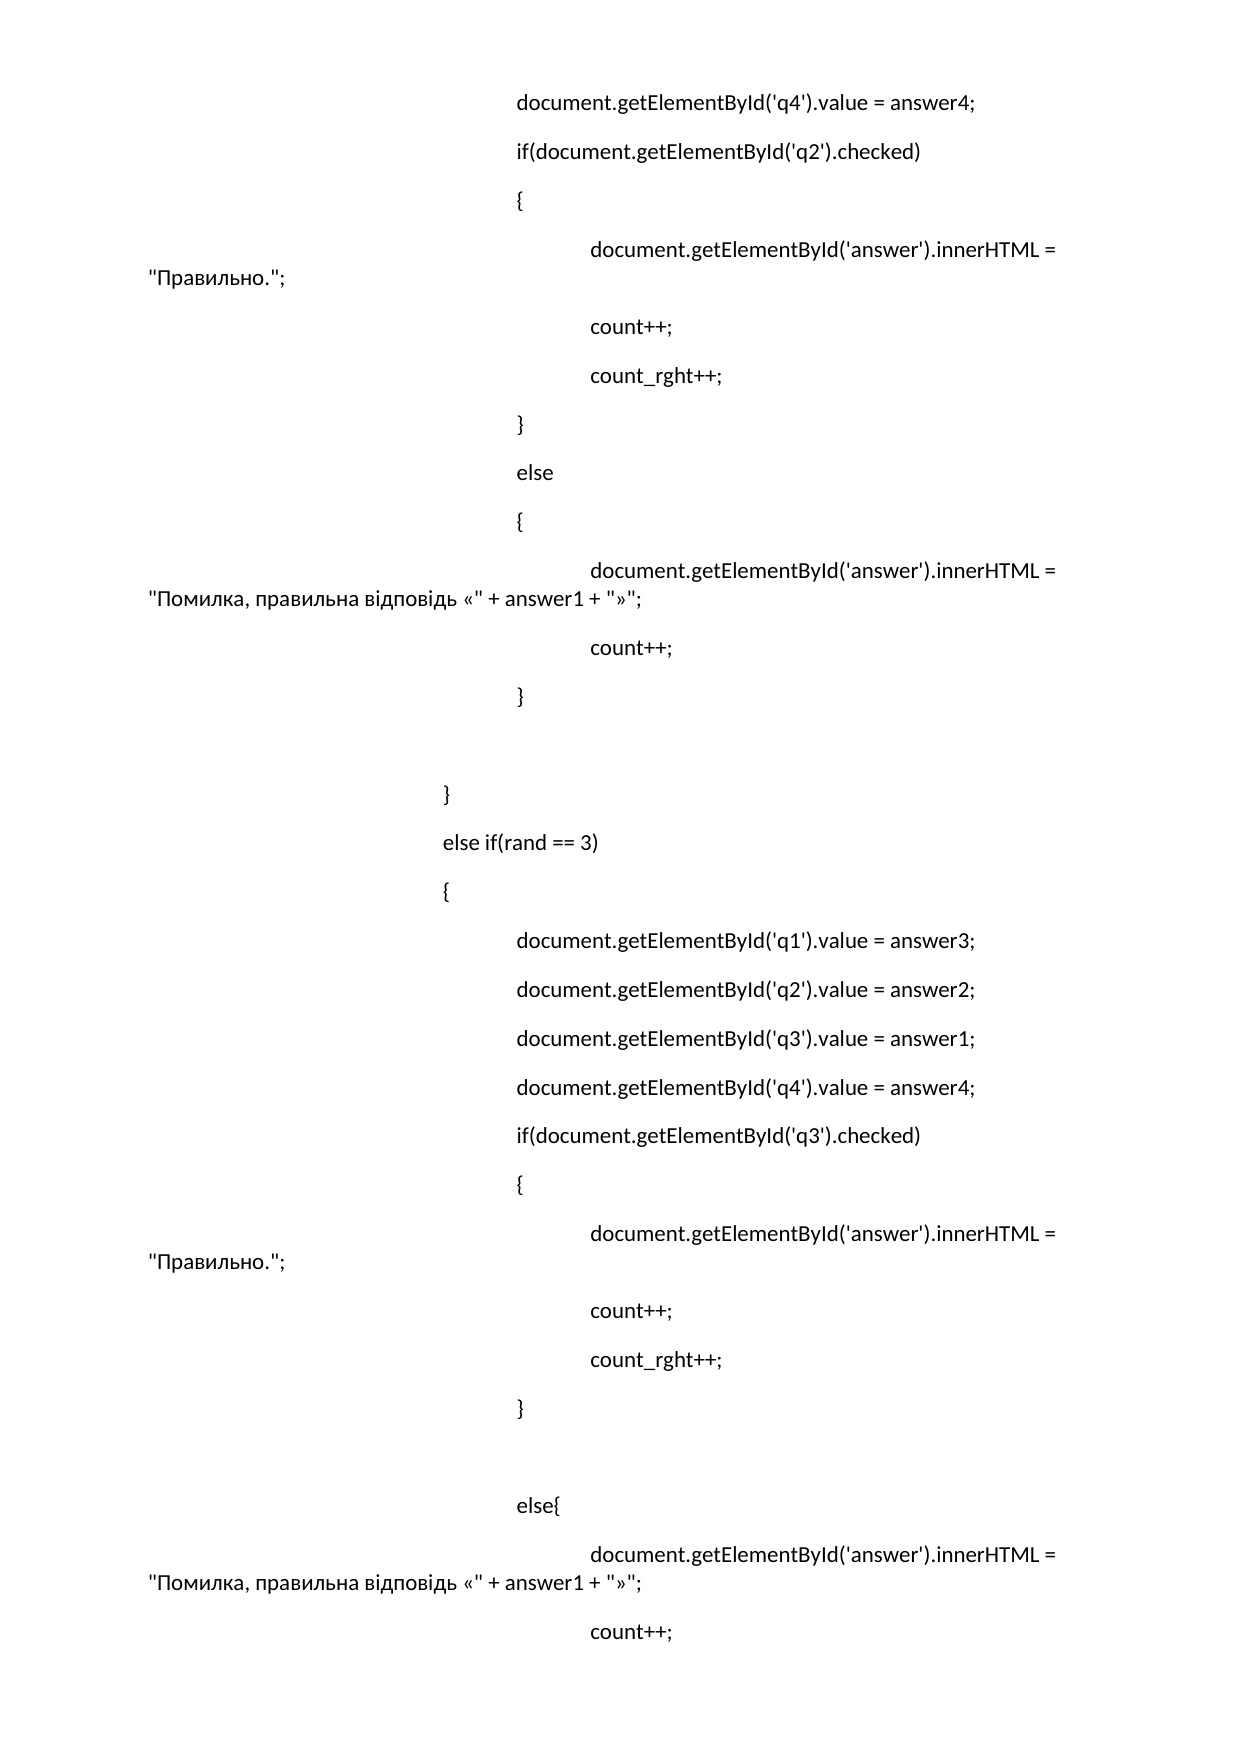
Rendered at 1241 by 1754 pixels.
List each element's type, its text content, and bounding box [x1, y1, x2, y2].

text count++; [148, 633, 1152, 661]
text } [148, 410, 1152, 438]
text count++; [148, 1617, 1152, 1645]
text document.getElementById('answer').innerHTML = "Помилка, правильна відповідь «" + answer1 + "»"; [148, 1541, 1152, 1597]
text count_rght++; [148, 361, 1152, 389]
text count_rght++; [148, 1345, 1152, 1373]
text count++; [148, 312, 1152, 340]
text } [148, 682, 1152, 710]
text { [148, 877, 1152, 905]
text document.getElementById('q3').value = answer1; [148, 1024, 1152, 1052]
text { [148, 507, 1152, 535]
text document.getElementById('answer').innerHTML = "Помилка, правильна відповідь «" + answer1 + "»"; [148, 556, 1152, 612]
text if(document.getElementById('q2').checked) [148, 137, 1152, 165]
text document.getElementById('answer').innerHTML = "Правильно."; [148, 1219, 1152, 1275]
text else [148, 458, 1152, 487]
text count++; [148, 1296, 1152, 1324]
text document.getElementById('q4').value = answer4; [148, 88, 1152, 117]
text document.getElementById('q4').value = answer4; [148, 1073, 1152, 1101]
text } [148, 780, 1152, 808]
text { [148, 1171, 1152, 1198]
text document.getElementById('q2').value = answer2; [148, 975, 1152, 1003]
text document.getElementById('answer').innerHTML = "Правильно."; [148, 235, 1152, 291]
text if(document.getElementById('q3').checked) [148, 1122, 1152, 1150]
text else if(rand == 3) [148, 828, 1152, 857]
text } [148, 1394, 1152, 1422]
text { [148, 186, 1152, 214]
text else{ [148, 1492, 1152, 1520]
text document.getElementById('q1').value = answer3; [148, 926, 1152, 954]
